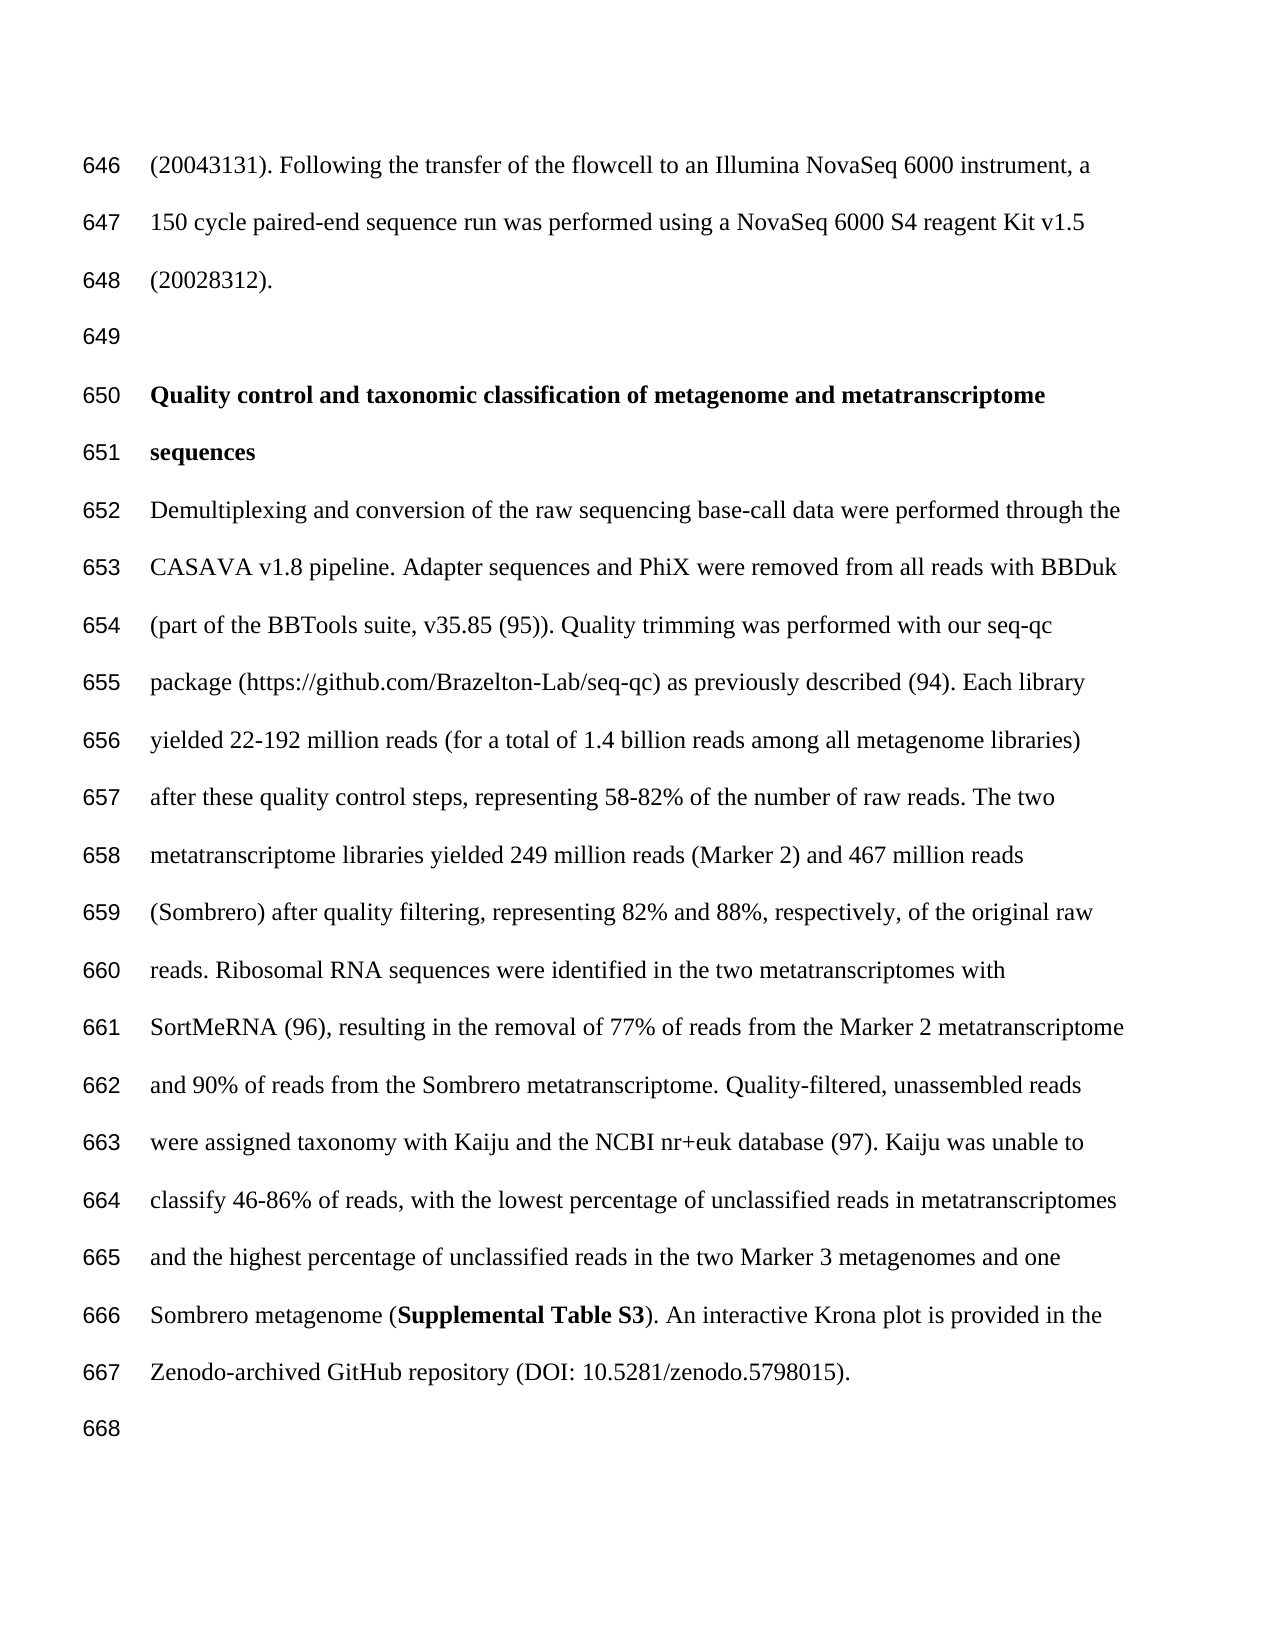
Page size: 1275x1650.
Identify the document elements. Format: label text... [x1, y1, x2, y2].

text Demultiplexing and conversion of the raw sequencing base-call data were performed through the CASAVA v1.8 pipeline. Adapter sequences and PhiX were removed from all reads with BBDuk (part of the BBTools suite, v35.85 (95)). Quality trimming was performed with our seq-qc package (https://github.com/Brazelton-Lab/seq-qc) as previously described (94). Each library yielded 22-192 million reads (for a total of 1.4 billion reads among all metagenome libraries) after these quality control steps, representing 58-82% of the number of raw reads. The two metatranscriptome libraries yielded 249 million reads (Marker 2) and 467 million reads (Sombrero) after quality filtering, representing 82% and 88%, respectively, of the original raw reads. Ribosomal RNA sequences were identified in the two metatranscriptomes with SortMeRNA (96), resulting in the removal of 77% of reads from the Marker 2 metatranscriptome and 90% of reads from the Sombrero metatranscriptome. Quality-filtered, unassembled reads were assigned taxonomy with Kaiju and the NCBI nr+euk database (97). Kaiju was unable to classify 46-86% of reads, with the lowest percentage of unclassified reads in metatranscriptomes and the highest percentage of unclassified reads in the two Marker 3 metagenomes and one Sombrero metagenome (Supplemental Table S3). An interactive Krona plot is provided in the Zenodo-archived GitHub repository (DOI: 10.5281/zenodo.5798015). [150, 495, 1125, 1386]
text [150, 150, 1125, 294]
text Quality control and taxonomic classification of metagenome and metatranscriptome sequences [150, 380, 1125, 466]
